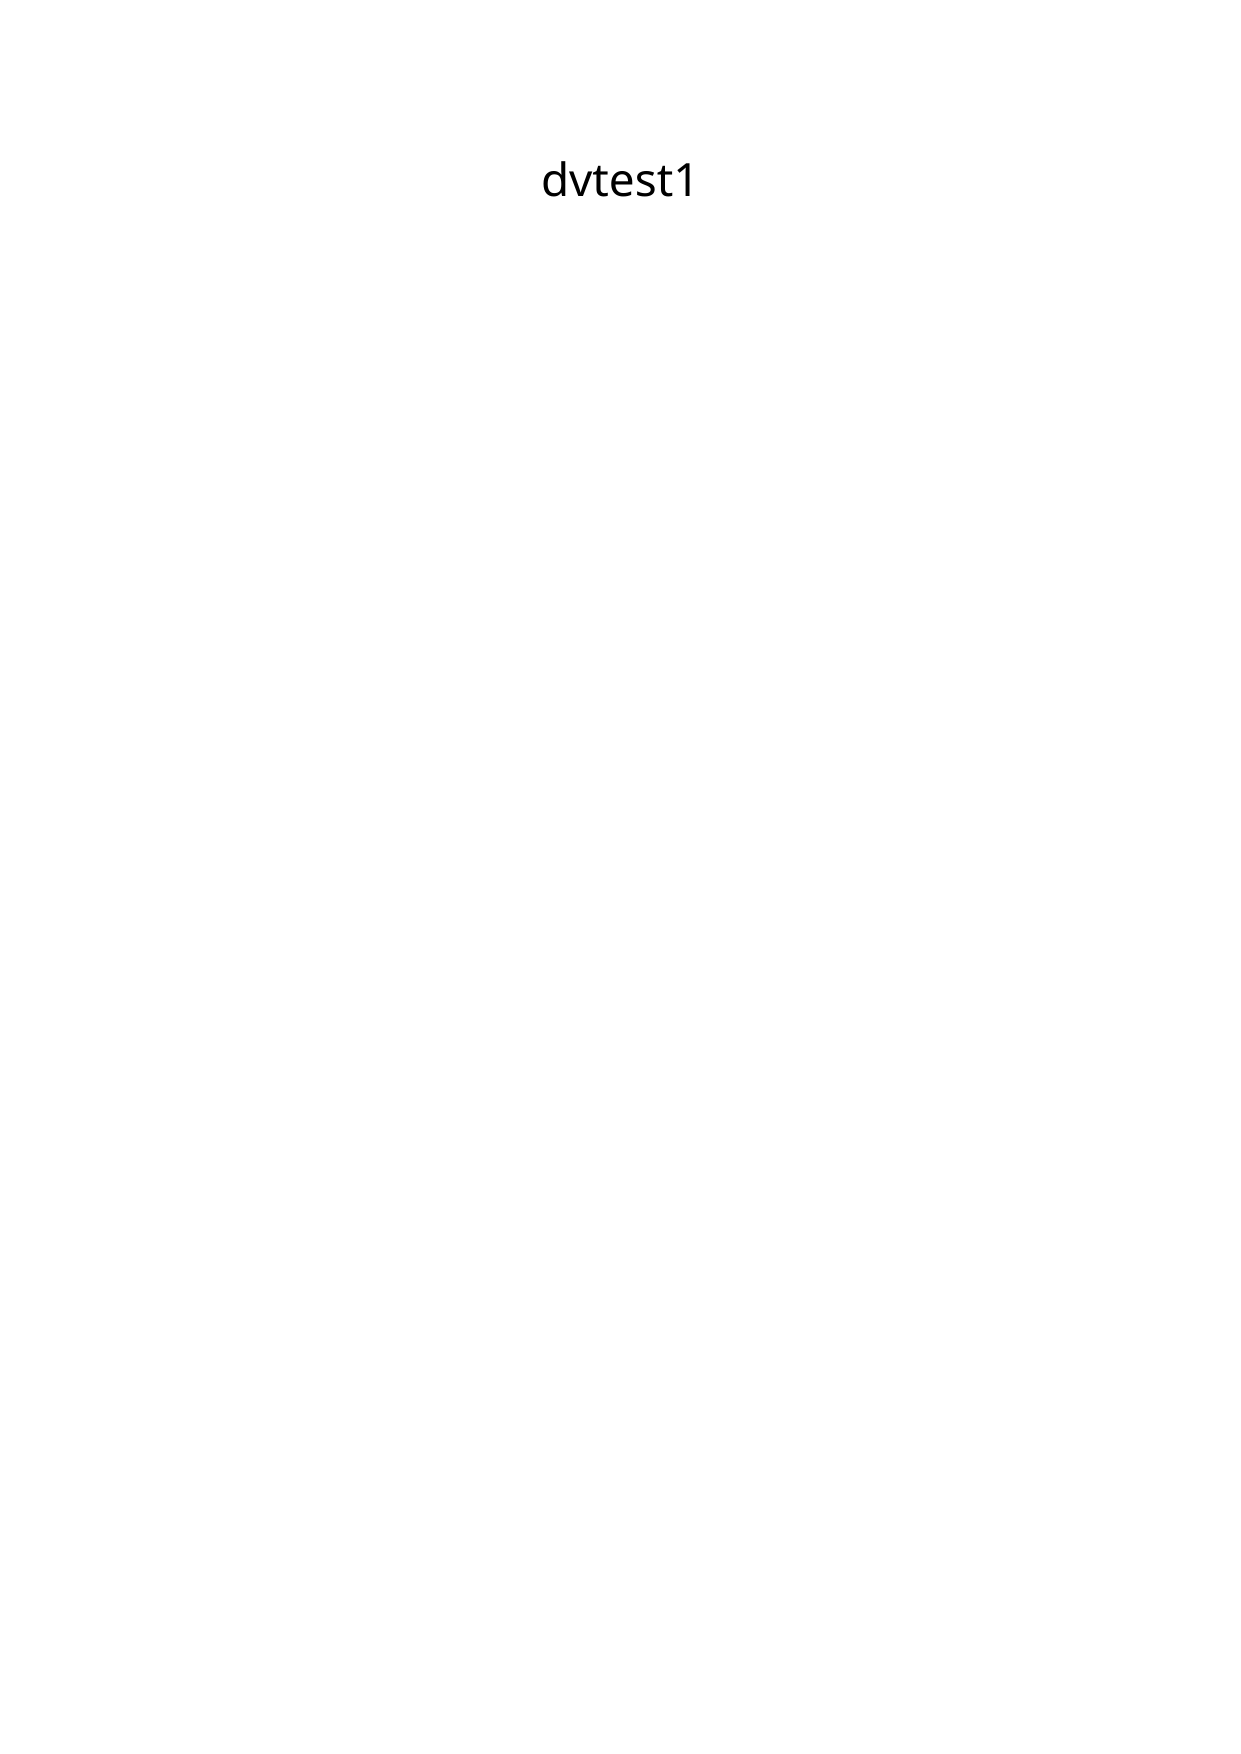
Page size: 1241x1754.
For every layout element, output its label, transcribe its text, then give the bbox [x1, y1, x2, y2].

text dvtest1 [148, 148, 1093, 210]
